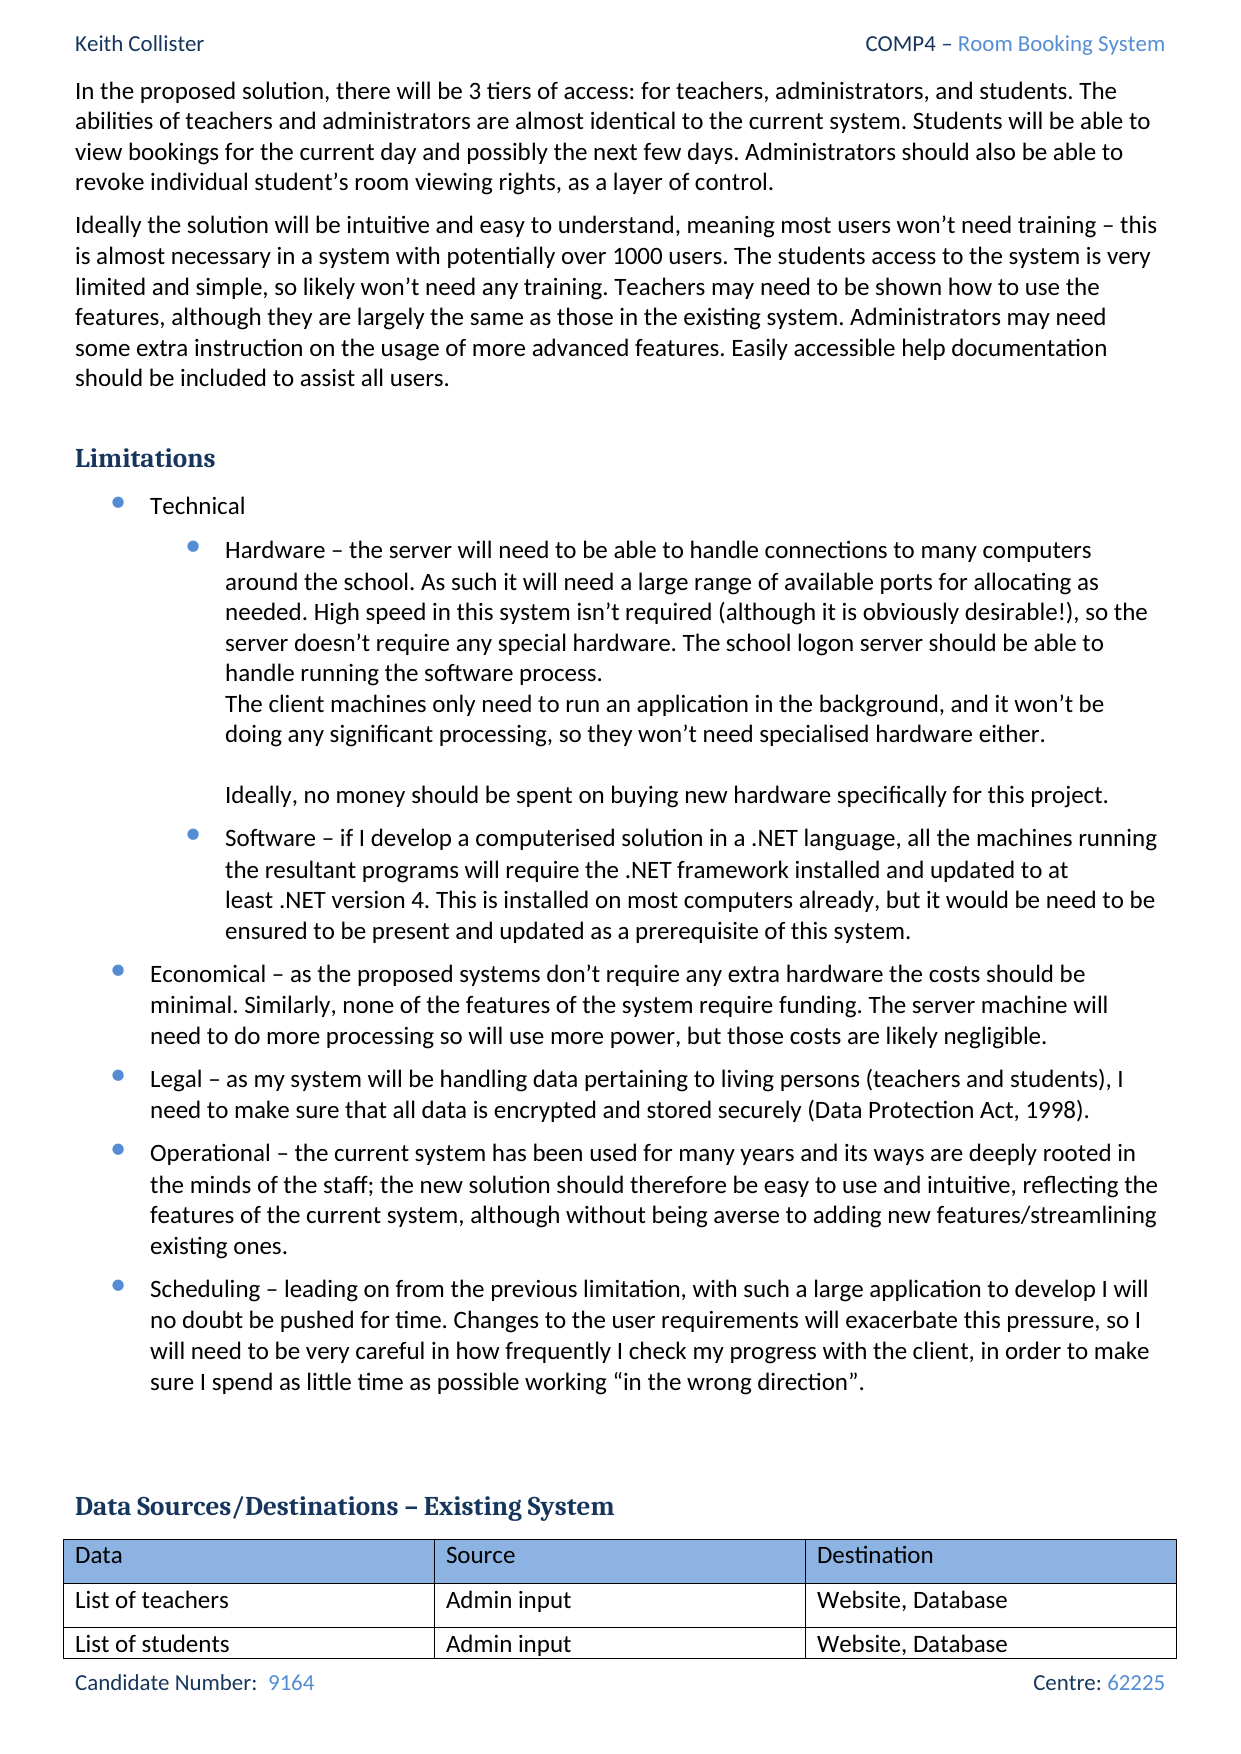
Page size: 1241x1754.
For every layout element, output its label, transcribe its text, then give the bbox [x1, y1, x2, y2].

table_header Data [64, 1540, 434, 1583]
text Ideally the solution will be intuitive and easy to understand, meaning most users won’t need training – this is almost necessary in a system with potentially over 1000 users. The students access to the system is very limited and simple, so likely won’t need any training. Teachers may need to be shown how to use the features, although they are largely the same as those in the existing system. Administrators may need some extra instruction on the usage of more advanced features. Easily accessible help documentation should be included to assist all users. [75, 209, 1165, 393]
table_cell Website, Database [806, 1628, 1176, 1658]
list Operational – the current system has been used for many years and its ways are deeply rooted in the minds of the staff; the new solution should therefore be easy to use and intuitive, reflecting the features of the current system, although without being averse to adding new features/streamlining existing ones. [112, 1138, 1165, 1261]
text In the proposed solution, there will be 3 tiers of access: for teachers, administrators, and students. The abilities of teachers and administrators are almost identical to the current system. Students will be able to view bookings for the current day and possibly the next few days. Administrators should also be able to revoke individual student’s room viewing rights, as a layer of control. [75, 75, 1165, 197]
list Economical – as the proposed systems don’t require any extra hardware the costs should be minimal. Similarly, none of the features of the system require funding. The server machine will need to do more processing so will use more power, but those costs are likely negligible. [112, 958, 1165, 1051]
list Legal – as my system will be handling data pertaining to living persons (teachers and students), I need to make sure that all data is encrypted and stored securely (Data Protection Act, 1998). [112, 1063, 1165, 1125]
table_header Source [435, 1540, 805, 1583]
table_cell List of students [64, 1628, 434, 1658]
list Scheduling – leading on from the previous limitation, with such a large application to develop I will no doubt be pushed for time. Changes to the user requirements will exacerbate this pressure, so I will need to be very careful in how frequently I check my progress with the client, in order to make sure I spend as little time as possible working “in the wrong direction”. [112, 1273, 1165, 1396]
table_cell Website, Database [806, 1584, 1176, 1627]
table_cell List of teachers [64, 1584, 434, 1627]
table_cell Admin input [435, 1628, 805, 1658]
list Hardware – the server will need to be able to handle connections to many computers around the school. As such it will need a large range of available ports for allocating as needed. High speed in this system isn’t required (although it is obviously desirable!), so the server doesn’t require any special hardware. The school logon server should be able to handle running the software process. The client machines only need to run an application in the background, and it won’t be doing any significant processing, so they won’t need specialised hardware either. Ideally, no money should be spent on buying new hardware specifically for this project. [187, 534, 1165, 810]
list Software – if I develop a computerised solution in a .NET language, all the machines running the resultant programs will require the .NET framework installed and updated to at least .NET version 4. This is installed on most computers already, but it would be need to be ensured to be present and updated as a prerequisite of this system. [187, 823, 1165, 946]
subtitle Data Sources/Destinations – Existing System [75, 1491, 1165, 1522]
table_header Destination [806, 1540, 1176, 1583]
list Technical [112, 491, 1165, 522]
table_cell Admin input [435, 1584, 805, 1627]
subtitle Limitations [75, 443, 1165, 474]
